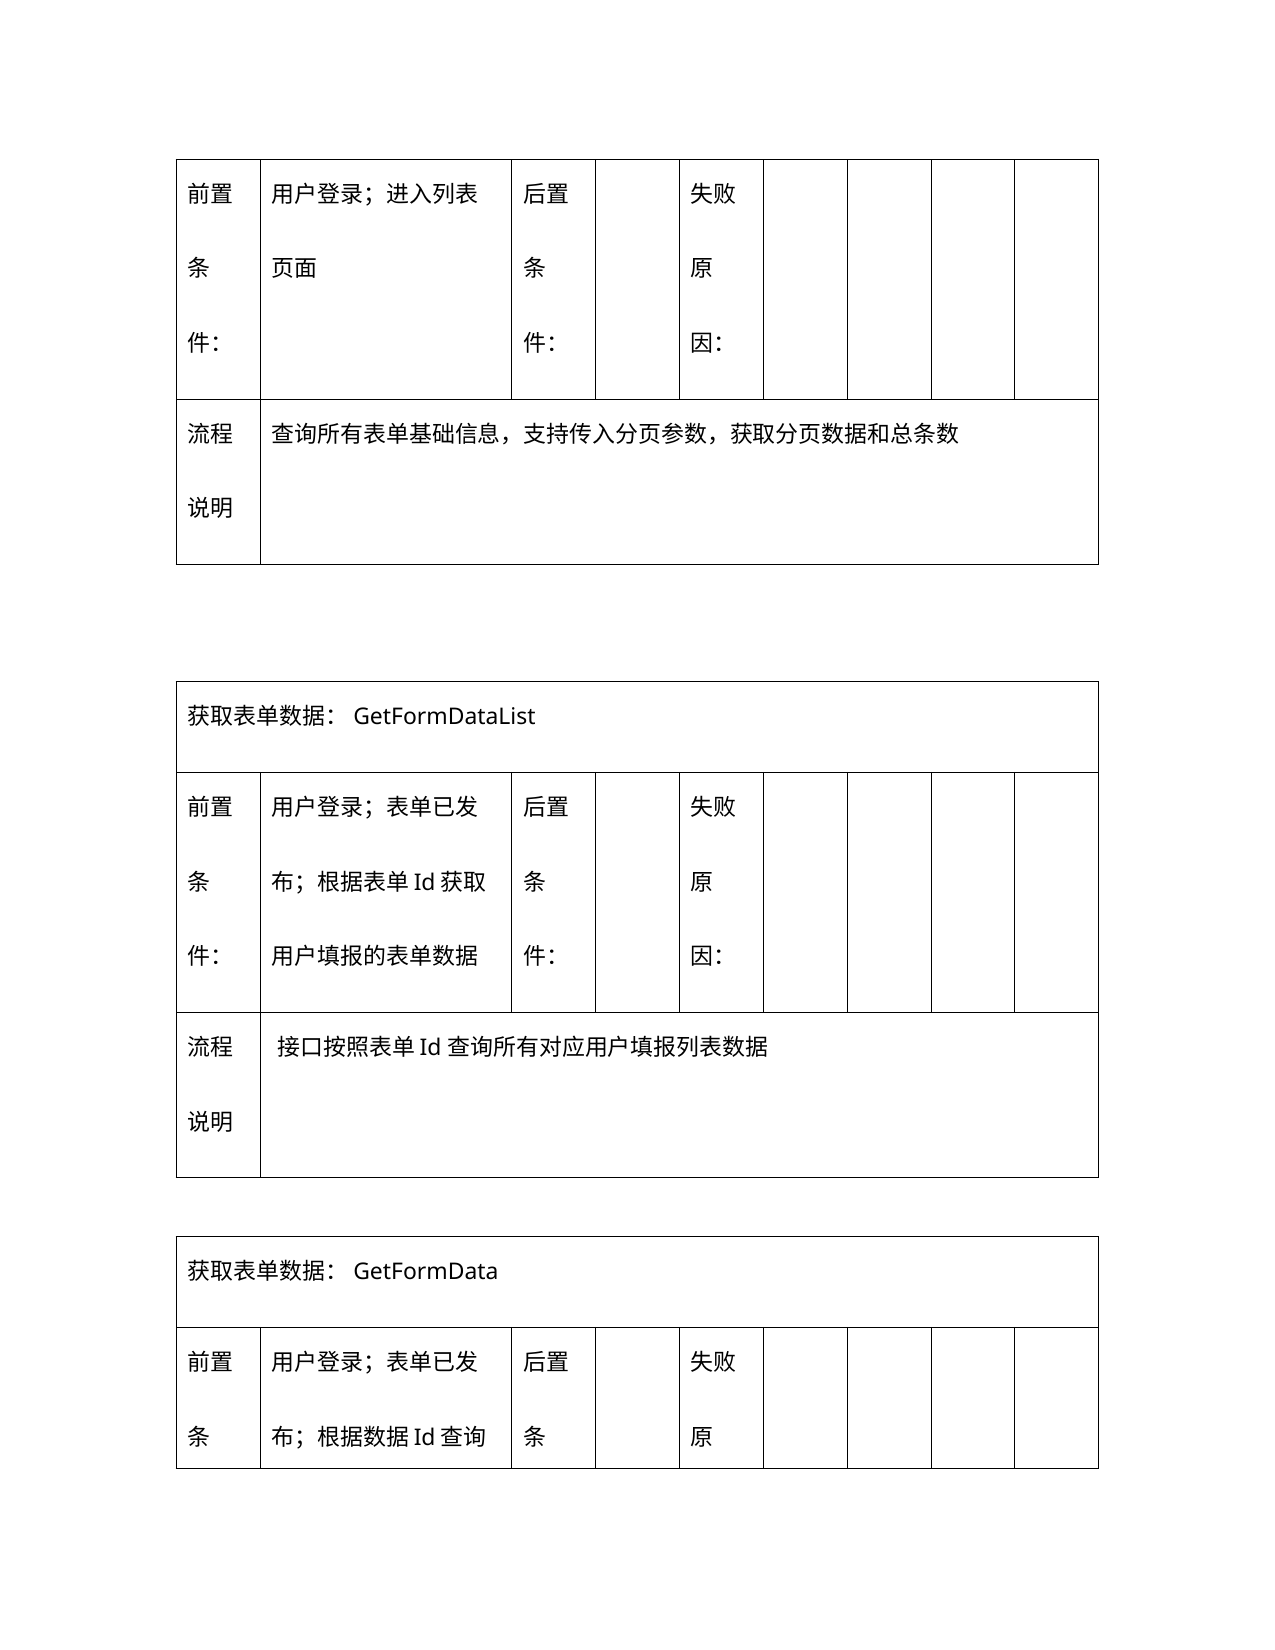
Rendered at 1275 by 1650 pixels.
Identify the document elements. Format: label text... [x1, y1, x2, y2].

table_header 获取表单数据： GetFormDataList [177, 682, 1098, 772]
table_cell 后置条件： [512, 773, 595, 1012]
table_cell 用户登录；进入列表页面 [261, 160, 511, 399]
table_cell 失败原因： [680, 160, 763, 399]
table_cell 接口按照表单Id 查询所有对应用户填报列表数据 [261, 1013, 1098, 1177]
table_cell [932, 1328, 1014, 1467]
table_cell [764, 773, 847, 1012]
table_cell [764, 160, 847, 399]
table_cell 用户登录；表单已发布；根据表单Id获取用户填报的表单数据 [261, 773, 511, 1012]
table_cell [848, 1328, 931, 1467]
table_cell [764, 1328, 847, 1467]
table_cell [1015, 773, 1098, 1012]
table_cell 流程说明 [177, 1013, 260, 1177]
table_cell [848, 773, 931, 1012]
table_cell 失败原因： [680, 773, 763, 1012]
table_cell 后置条件： [512, 1328, 595, 1467]
table_cell [932, 773, 1014, 1012]
table_cell 前置条件： [177, 773, 260, 1012]
table_cell [1015, 1328, 1098, 1467]
table_header 获取表单数据： GetFormData [177, 1237, 1098, 1327]
table_cell 后置条件： [512, 160, 595, 399]
table_cell 前置条件： [177, 1328, 260, 1467]
table_cell 失败原因： [680, 1328, 763, 1467]
table_cell [1015, 160, 1098, 399]
table_cell 查询所有表单基础信息，支持传入分页参数，获取分页数据和总条数 [261, 400, 1098, 564]
table_cell [596, 1328, 679, 1467]
table_cell 流程说明 [177, 400, 260, 564]
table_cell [261, 1328, 511, 1467]
table_cell [596, 160, 679, 399]
table_cell [932, 160, 1014, 399]
table_cell [848, 160, 931, 399]
table_cell 前置条件： [177, 160, 260, 399]
table_cell [596, 773, 679, 1012]
